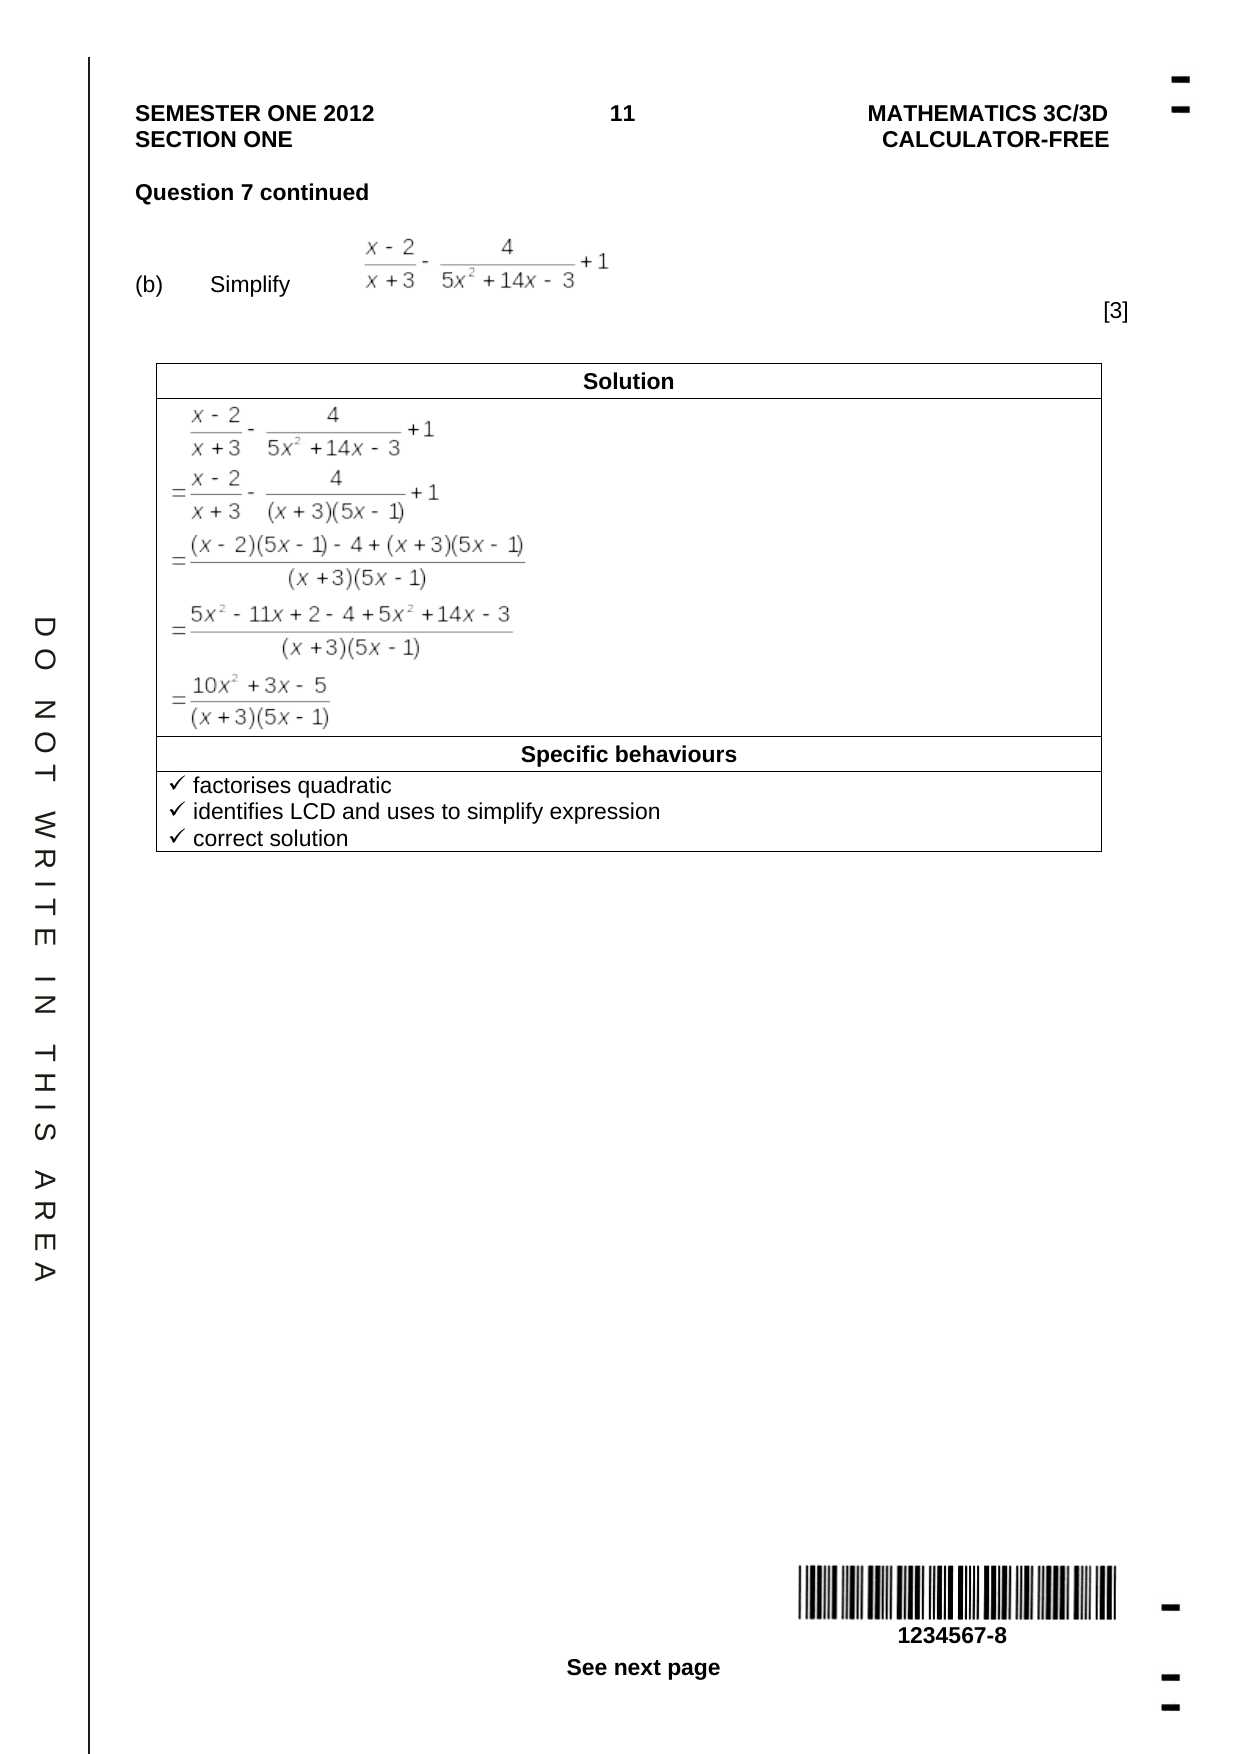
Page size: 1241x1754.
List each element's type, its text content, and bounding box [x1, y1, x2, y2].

picture [1135, 1667, 1183, 1727]
table_cell [157, 399, 1101, 736]
picture [1136, 1596, 1183, 1627]
table_header Solution [157, 364, 1101, 398]
picture [1145, 68, 1193, 129]
picture [787, 1555, 1129, 1623]
text [3] [135, 297, 1152, 324]
table_cell factorises quadratic identifies LCD and uses to simplify expression correct solution [157, 772, 1101, 851]
text (b) Simplify [135, 232, 1152, 297]
text Question 7 continued [135, 179, 1152, 205]
table_cell Specific behaviours [157, 737, 1101, 771]
